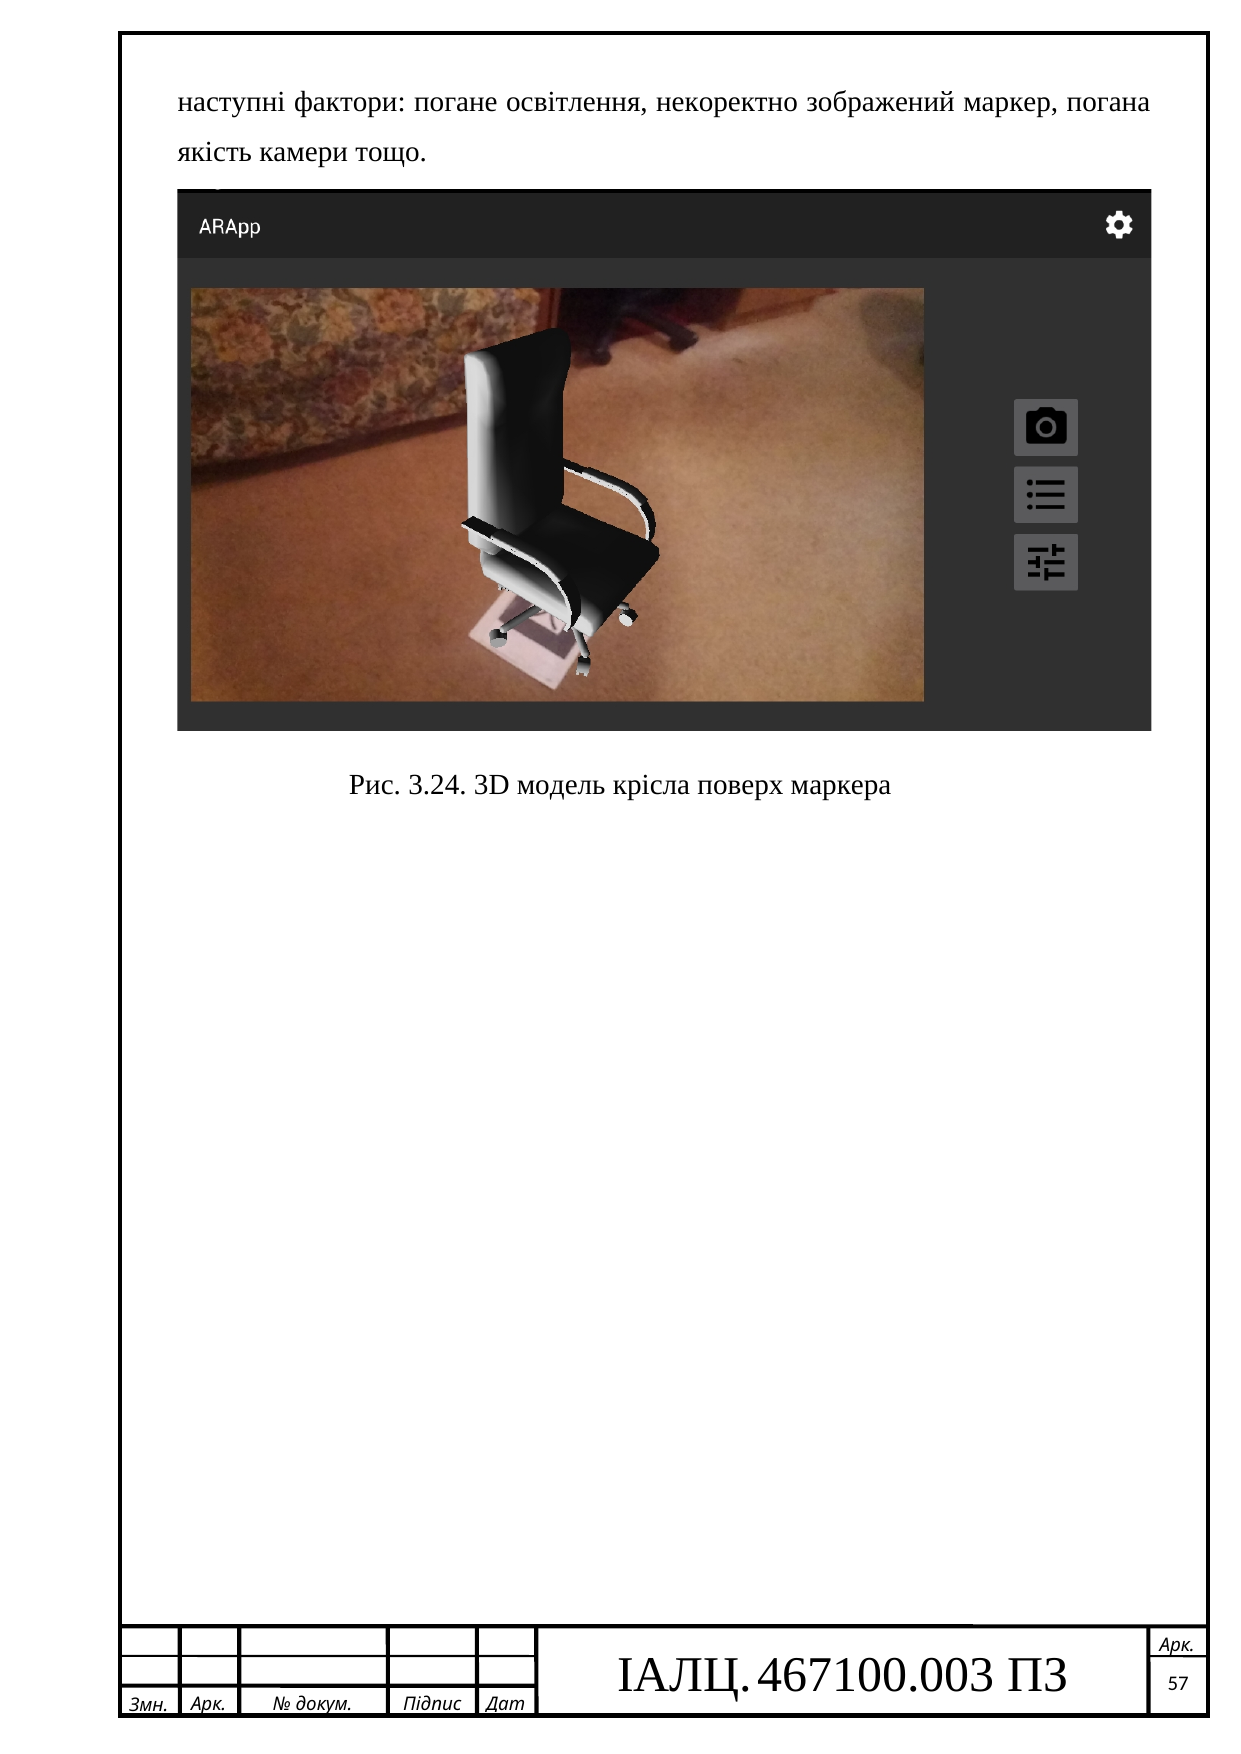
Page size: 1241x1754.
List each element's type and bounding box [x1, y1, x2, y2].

picture [177, 189, 1152, 731]
text [177, 84, 1152, 167]
